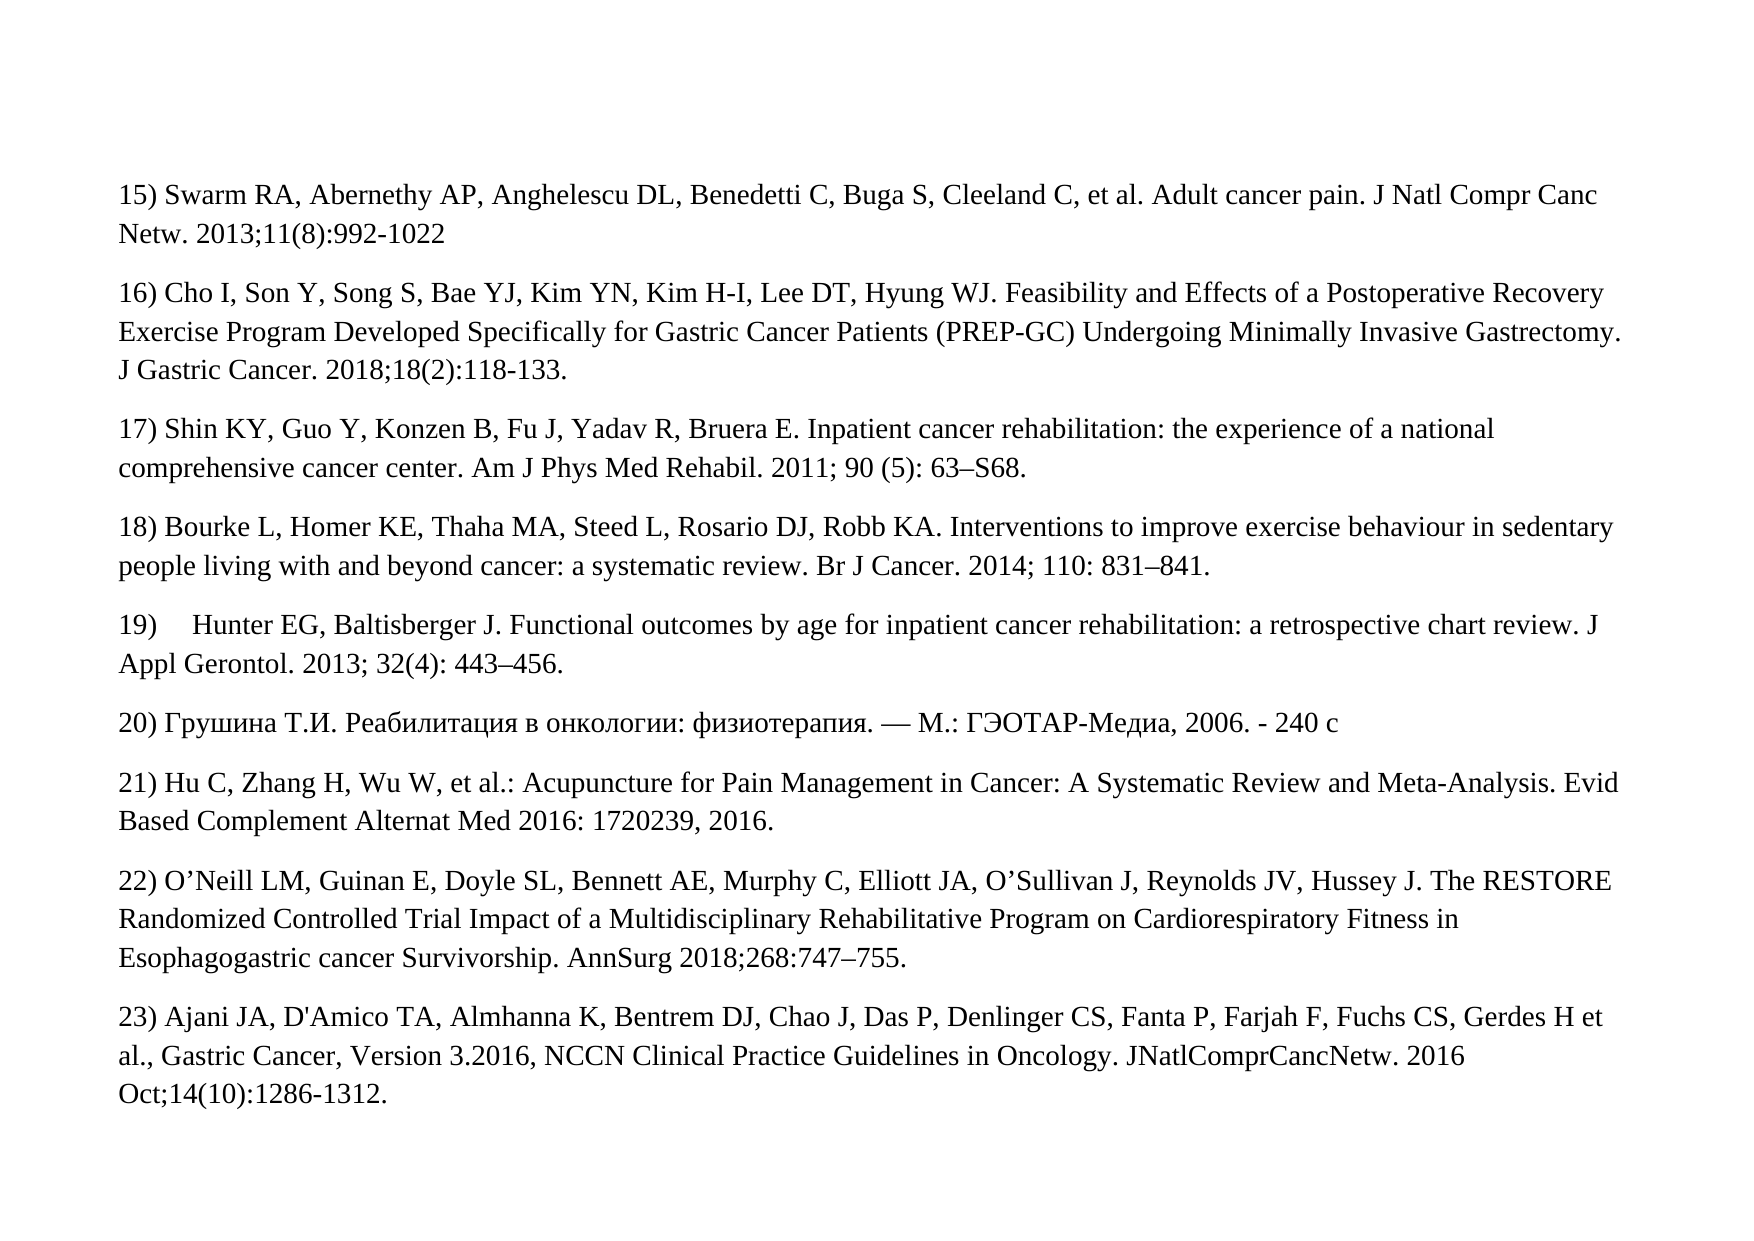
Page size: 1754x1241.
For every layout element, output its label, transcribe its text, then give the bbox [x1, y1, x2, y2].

text 15) Swarm RA, Abernethy AP, Anghelescu DL, Benedetti C, Buga S, Cleeland C, et al. Adult cancer pain. J Natl Compr Canc Netw. 2013;11(8):992-1022 [118, 177, 1636, 249]
text 18) Bourke L, Homer KE, Thaha MA, Steed L, Rosario DJ, Robb KA. Interventions to improve exercise behaviour in sedentary people living with and beyond cancer: a systematic review. Br J Cancer. 2014; 110: 831–841. [118, 509, 1636, 582]
text 16) Cho I, Son Y, Song S, Bae YJ, Kim YN, Kim H-I, Lee DT, Hyung WJ. Feasibility and Effects of a Postoperative Recovery Exercise Program Developed Specifically for Gastric Cancer Patients (PREP-GC) Undergoing Minimally Invasive Gastrectomy. J Gastric Cancer. 2018;18(2):118-133. [118, 275, 1636, 386]
text 19) Hunter EG, Baltisberger J. Functional outcomes by age for inpatient cancer rehabilitation: a retrospective chart review. J Appl Gerontol. 2013; 32(4): 443–456. [118, 607, 1636, 679]
text 22) O’Neill LM, Guinan E, Doyle SL, Bennett AE, Murphy C, Elliott JA, O’Sullivan J, Reynolds JV, Hussey J. The RESTORE Randomized Controlled Trial Impact of a Multidisciplinary Rehabilitative Program on Cardiorespiratory Fitness in Esophagogastric cancer Survivorship. AnnSurg 2018;268:747–755. [118, 863, 1636, 973]
text 21) Hu C, Zhang H, Wu W, et al.: Acupuncture for Pain Management in Cancer: A Systematic Review and Meta-Analysis. Evid Based Complement Alternat Med 2016: 1720239, 2016. [118, 765, 1636, 837]
text 17) Shin KY, Guo Y, Konzen B, Fu J, Yadav R, Bruera E. Inpatient cancer rehabilitation: the experience of a national comprehensive cancer center. Am J Phys Med Rehabil. 2011; 90 (5): 63–S68. [118, 412, 1636, 484]
text 23) Ajani JA, D'Amico TA, Almhanna K, Bentrem DJ, Chao J, Das P, Denlinger CS, Fanta P, Farjah F, Fuchs CS, Gerdes H et al., Gastric Cancer, Version 3.2016, NCCN Clinical Practice Guidelines in Oncology. JNatlComprCancNetw. 2016 Oct;14(10):1286-1312. [118, 999, 1636, 1110]
text 20) Грушина Т.И. Реабилитация в онкологии: физиотерапия. — М.: ГЭОТАР-Медиа, 2006. - 240 с [118, 705, 1636, 739]
